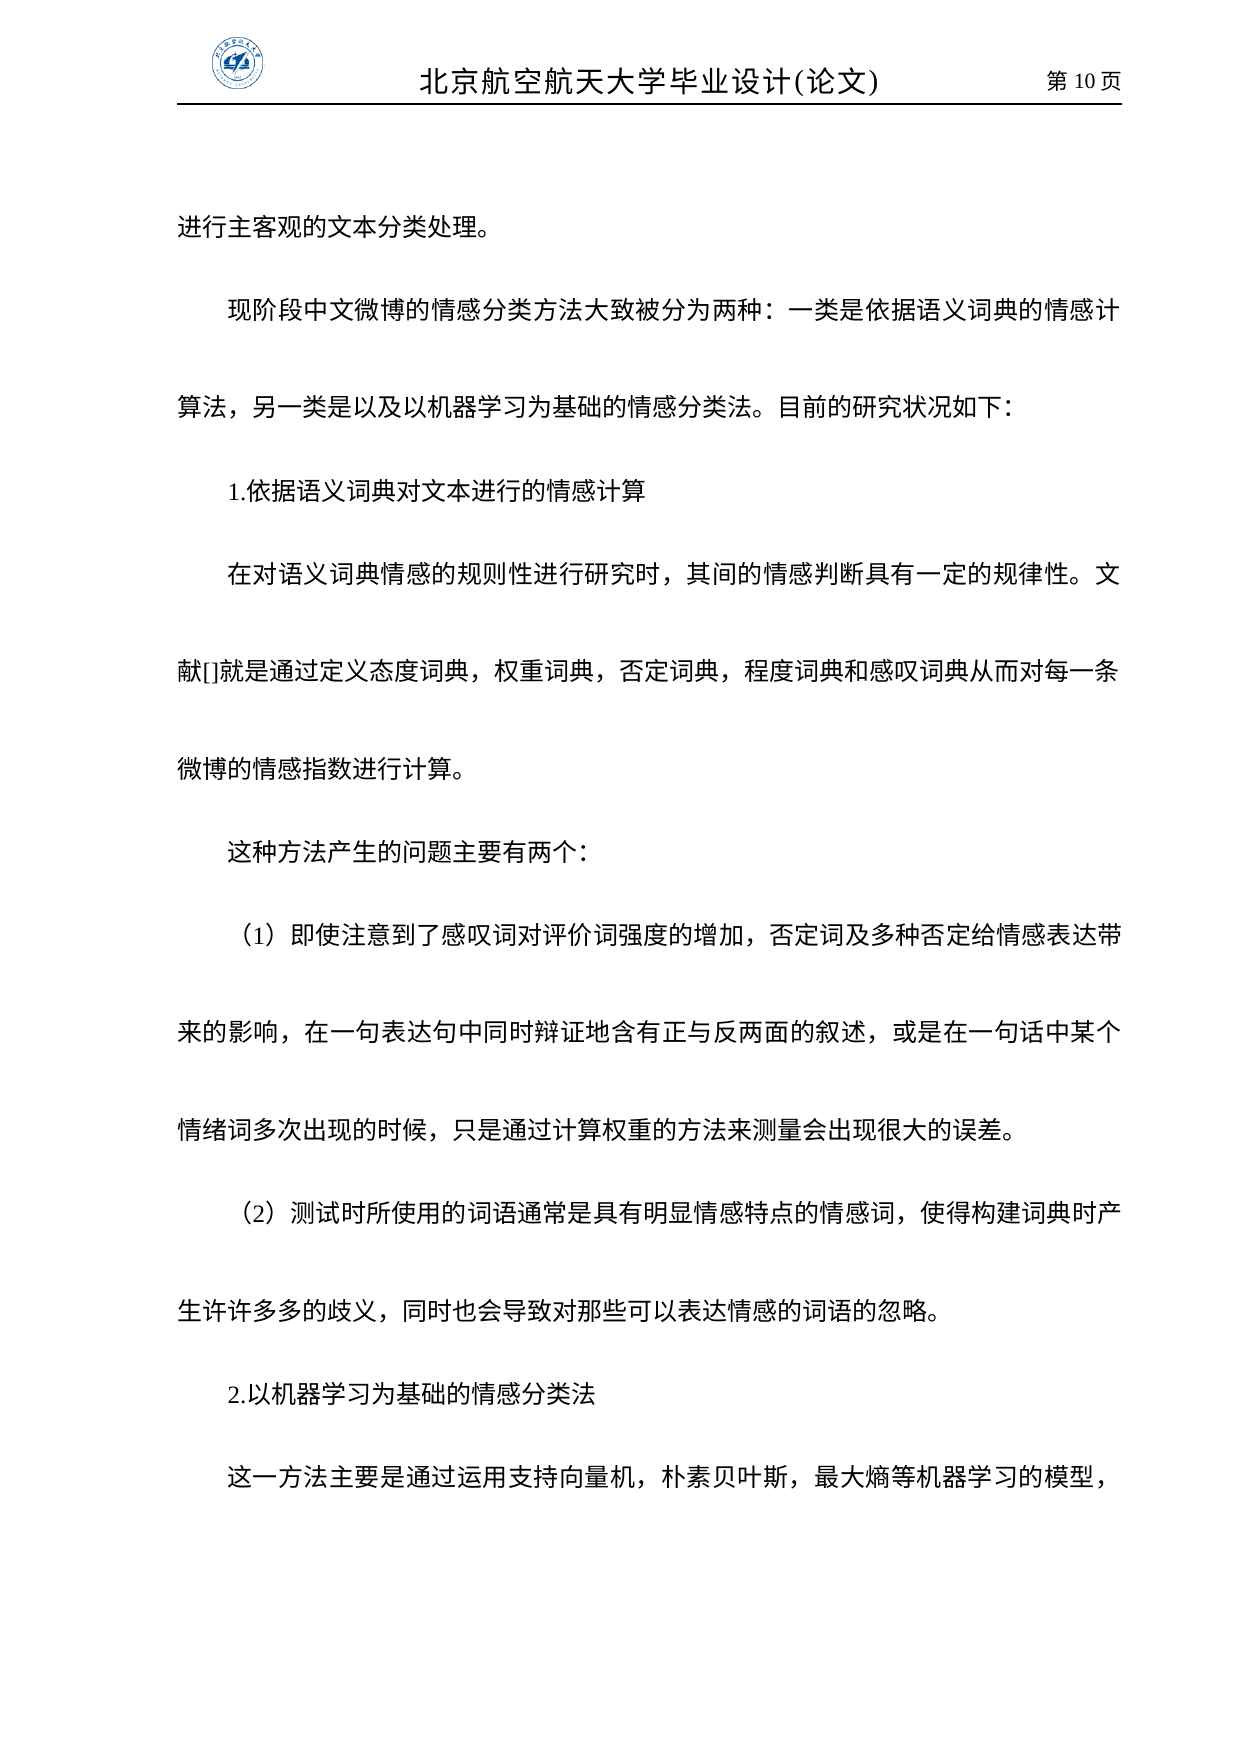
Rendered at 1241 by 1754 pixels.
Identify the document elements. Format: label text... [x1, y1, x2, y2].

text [177, 193, 1122, 258]
picture [210, 36, 265, 91]
text 在对语义词典情感的规则性进行研究时，其间的情感判断具有一定的规律性。文献[]就是通过定义态度词典，权重词典，否定词典，程度词典和感叹词典从而对每一条微博的情感指数进行计算。 [177, 540, 1122, 800]
text 2.以机器学习为基础的情感分类法 [177, 1360, 1122, 1425]
text 现阶段中文微博的情感分类方法大致被分为两种：一类是依据语义词典的情感计算法，另一类是以及以机器学习为基础的情感分类法。目前的研究状况如下： [177, 276, 1122, 438]
text （2）测试时所使用的词语通常是具有明显情感特点的情感词，使得构建词典时产生许许多多的歧义，同时也会导致对那些可以表达情感的词语的忽略。 [177, 1179, 1122, 1342]
text 1.依据语义词典对文本进行的情感计算 [177, 457, 1122, 522]
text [177, 1443, 1122, 1508]
text （1）即使注意到了感叹词对评价词强度的增加，否定词及多种否定给情感表达带来的影响，在一句表达句中同时辩证地含有正与反两面的叙述，或是在一句话中某个情绪词多次出现的时候，只是通过计算权重的方法来测量会出现很大的误差。 [177, 901, 1122, 1161]
text 这种方法产生的问题主要有两个： [177, 818, 1122, 883]
